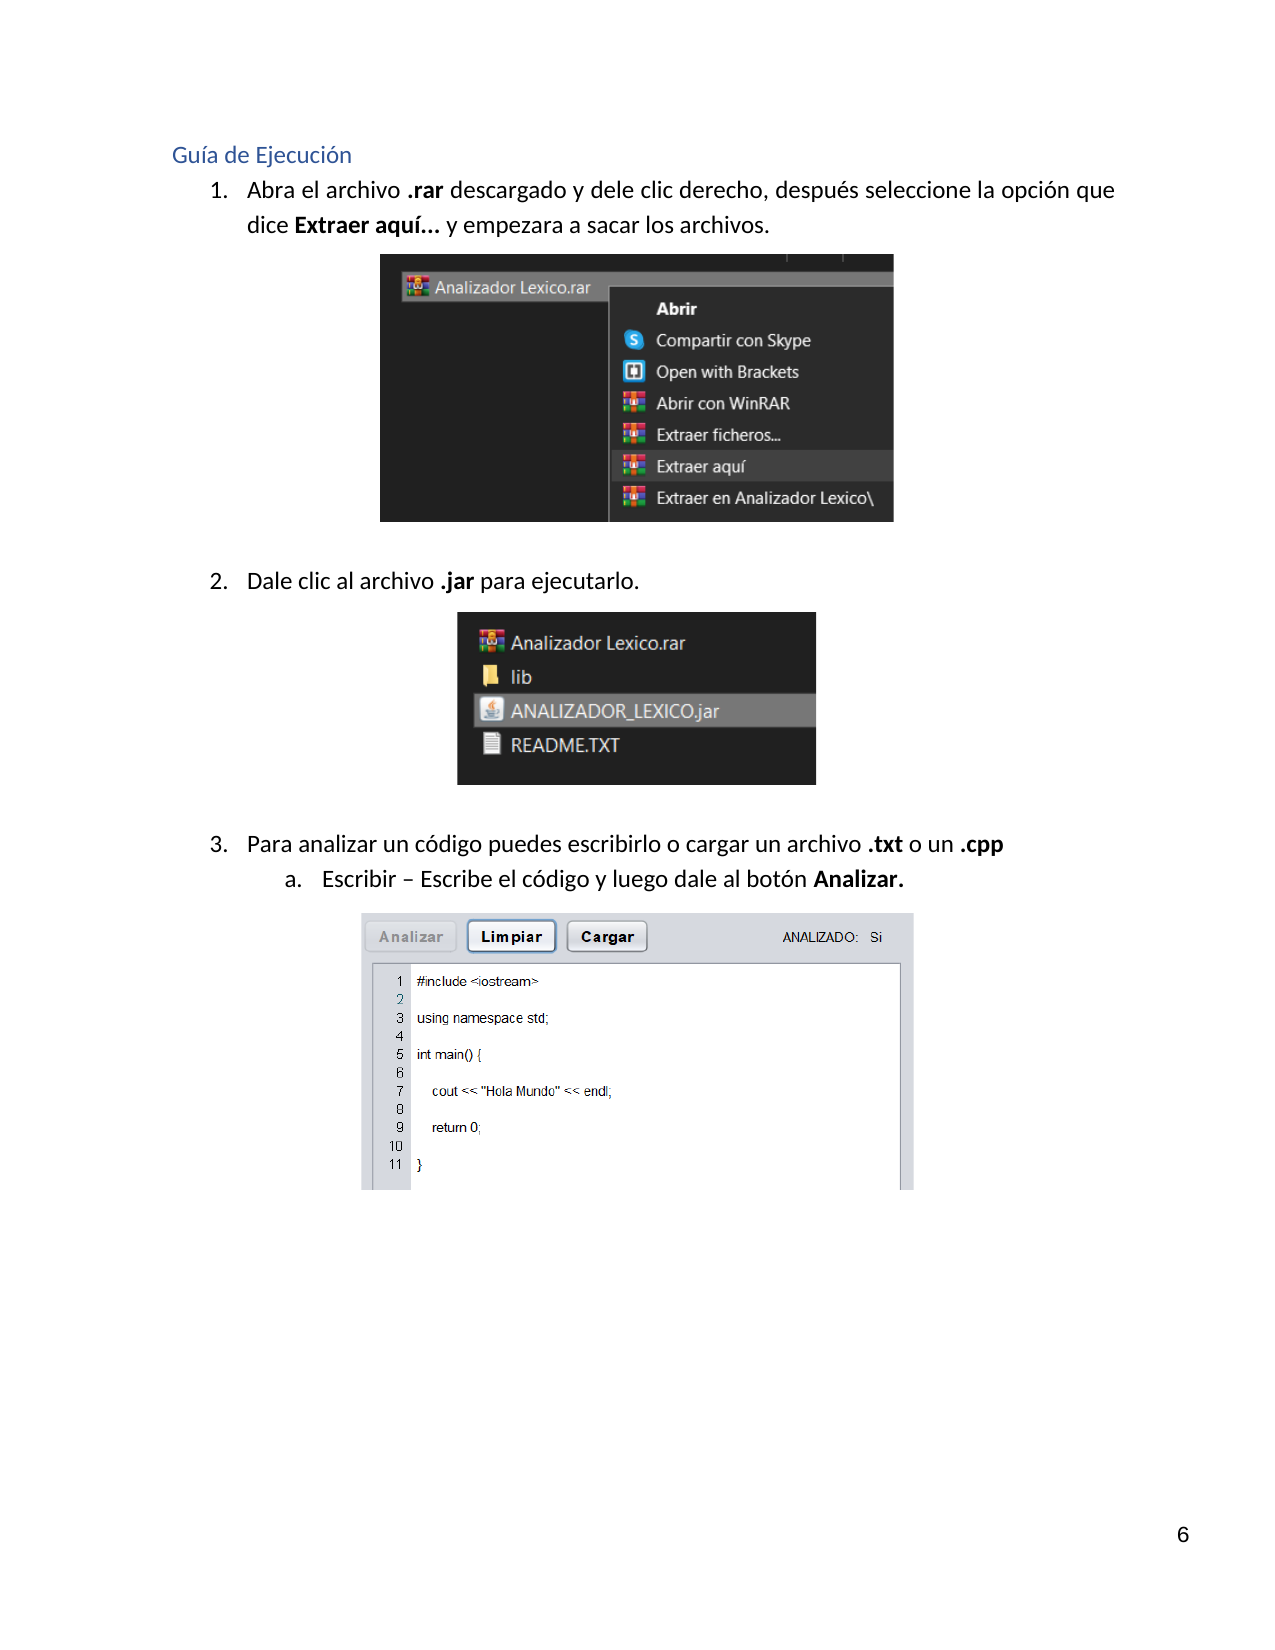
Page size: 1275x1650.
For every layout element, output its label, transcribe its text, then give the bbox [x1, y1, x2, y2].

picture [380, 254, 894, 522]
picture [361, 913, 914, 1190]
picture [457, 612, 817, 785]
list Dale clic al archivo .jar para ejecutarlo. [209, 566, 1117, 596]
list Escribir – Escribe el código y luego dale al botón Analizar. [284, 863, 1117, 894]
subtitle Guía de Ejecución [98, 139, 1189, 170]
list Abra el archivo .rar descargado y dele clic derecho, después seleccione la opción que dice Extraer aquí... y empezara a sacar los archivos. [209, 174, 1117, 240]
list Para analizar un código puedes escribirlo o cargar un archivo .txt o un .cpp [209, 828, 1117, 859]
